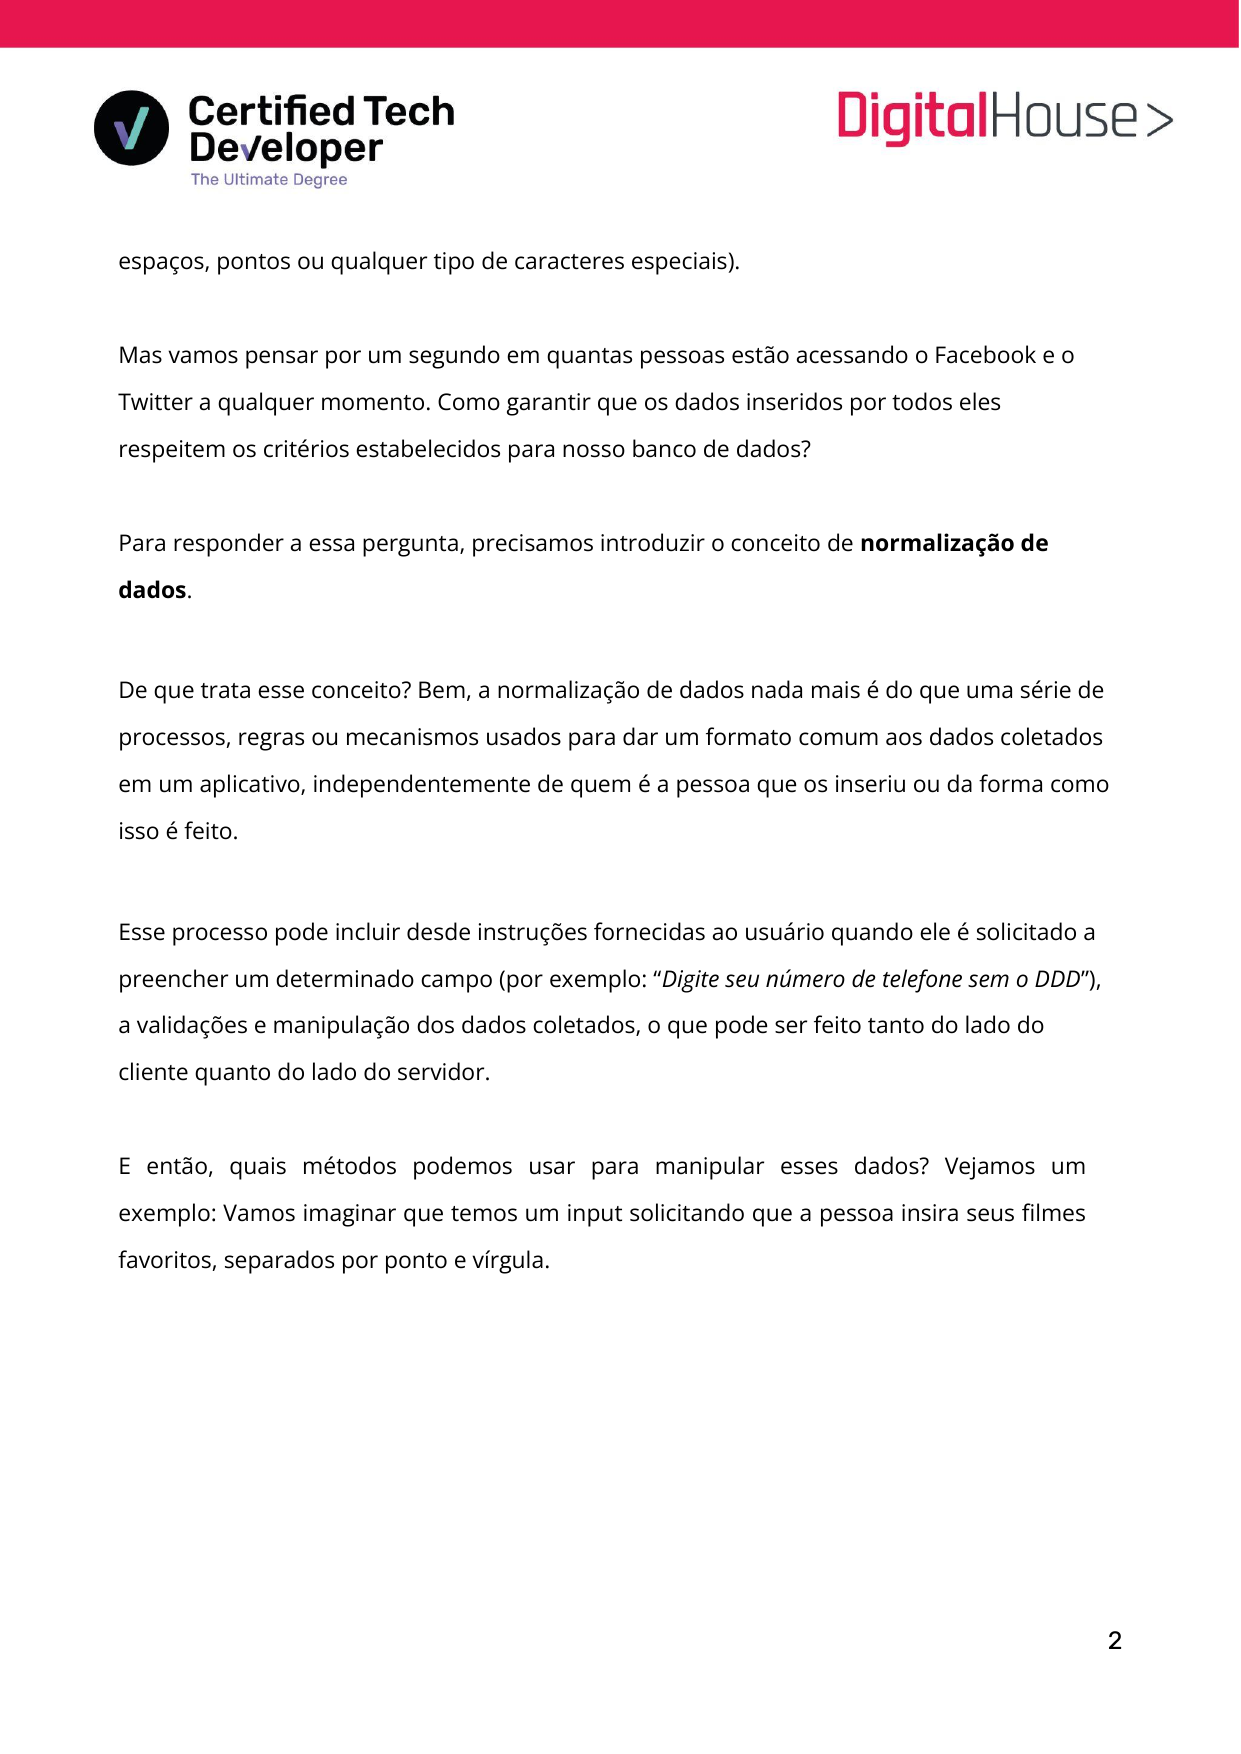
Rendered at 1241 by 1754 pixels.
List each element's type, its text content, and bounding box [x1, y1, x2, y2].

text Esse processo pode incluir desde instruções fornecidas ao usuário quando ele é solicitado a preencher um determinado campo (por exemplo: “Digite seu número de telefone sem o DDD”), a validações e manipulação dos dados coletados, o que pode ser feito tanto do lado do cliente quanto do lado do servidor. [118, 916, 1116, 1087]
text Mas vamos pensar por um segundo em quantas pessoas estão acessando o Facebook e o Twitter a qualquer momento. Como garantir que os dados inseridos por todos eles respeitem os critérios estabelecidos para nosso banco de dados? [118, 339, 1109, 464]
picture [0, 0, 1239, 216]
text De que trata esse conceito? Bem, a normalização de dados nada mais é do que uma série de processos, regras ou mecanismos usados para dar um formato comum aos dados coletados em um aplicativo, independentemente de quem é a pessoa que os inseriu ou da forma como isso é feito. [118, 674, 1116, 846]
text Para responder a essa pergunta, precisamos introduzir o conceito de normalização de dados. [118, 527, 1082, 605]
text E então, quais métodos podemos usar para manipular esses dados? Vejamos um exemplo: Vamos imaginar que temos um input solicitando que a pessoa insira seus filmes favoritos, separados por ponto e vírgula. [118, 1150, 1087, 1275]
